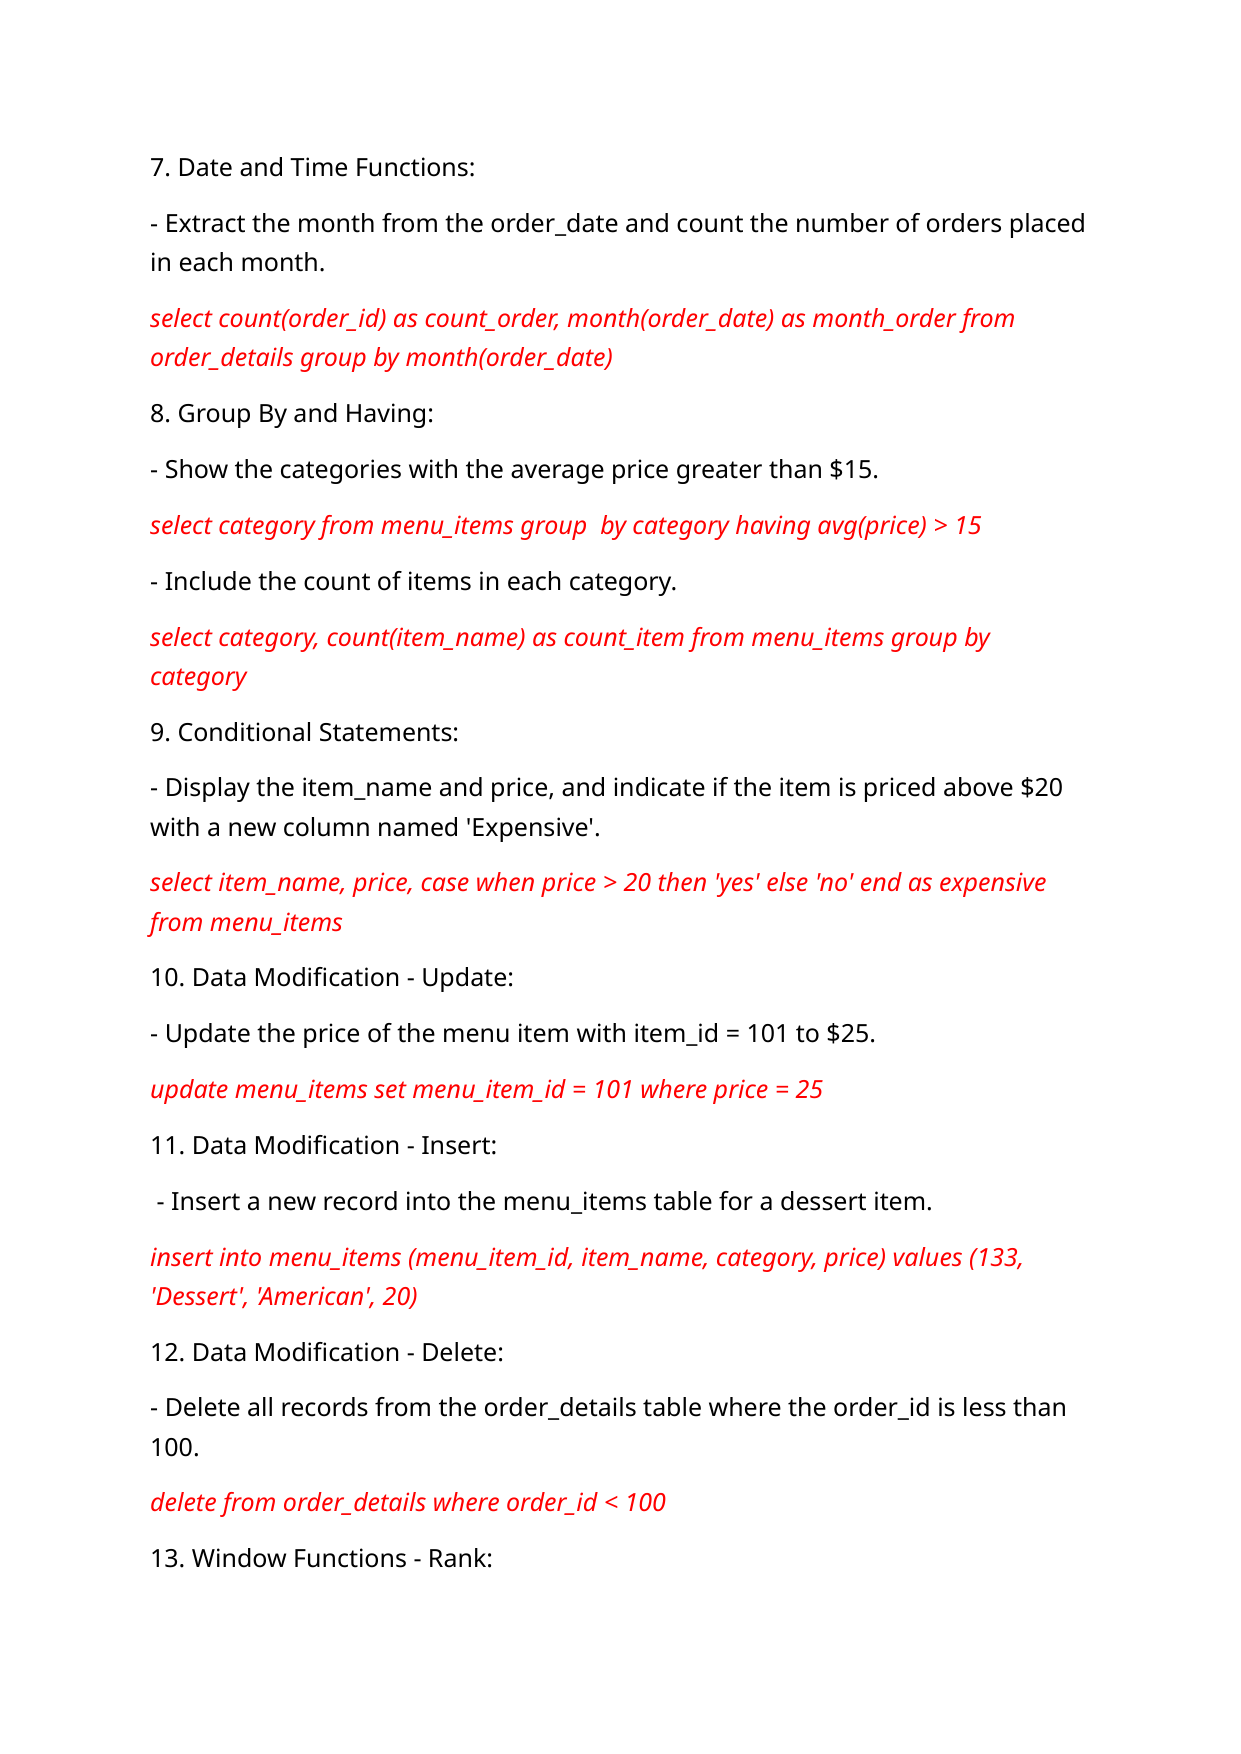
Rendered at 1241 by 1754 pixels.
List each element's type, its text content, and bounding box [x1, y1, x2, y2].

text 10. Data Modification - Update: [150, 960, 1090, 994]
text update menu_items set menu_item_id = 101 where price = 25 [150, 1072, 1090, 1106]
text - Show the categories with the average price greater than $15. [150, 452, 1090, 486]
text insert into menu_items (menu_item_id, item_name, category, price) values (133, 'Dessert', 'American', 20) [150, 1239, 1090, 1312]
text 9. Conditional Statements: [150, 714, 1090, 748]
text 12. Data Modification - Delete: [150, 1334, 1090, 1368]
text 7. Date and Time Functions: [150, 150, 1090, 184]
text - Insert a new record into the menu_items table for a dessert item. [150, 1183, 1090, 1217]
text - Extract the month from the order_date and count the number of orders placed in each month. [150, 206, 1090, 279]
text select category from menu_items group by category having avg(price) > 15 [150, 507, 1090, 542]
text select count(order_id) as count_order, month(order_date) as month_order from order_details group by month(order_date) [150, 301, 1090, 374]
text select item_name, price, case when price > 20 then 'yes' else 'no' end as expensive from menu_items [150, 865, 1090, 938]
text - Delete all records from the order_details table where the order_id is less than 100. [150, 1390, 1090, 1463]
text 11. Data Modification - Insert: [150, 1127, 1090, 1162]
text 13. Window Functions - Rank: [150, 1541, 1090, 1575]
text - Update the price of the menu item with item_id = 101 to $25. [150, 1016, 1090, 1050]
text 8. Group By and Having: [150, 396, 1090, 430]
text delete from order_details where order_id < 100 [150, 1485, 1090, 1519]
text - Include the count of items in each category. [150, 563, 1090, 597]
text select category, count(item_name) as count_item from menu_items group by category [150, 619, 1090, 692]
text - Display the item_name and price, and indicate if the item is priced above $20 with a new column named 'Expensive'. [150, 770, 1090, 843]
